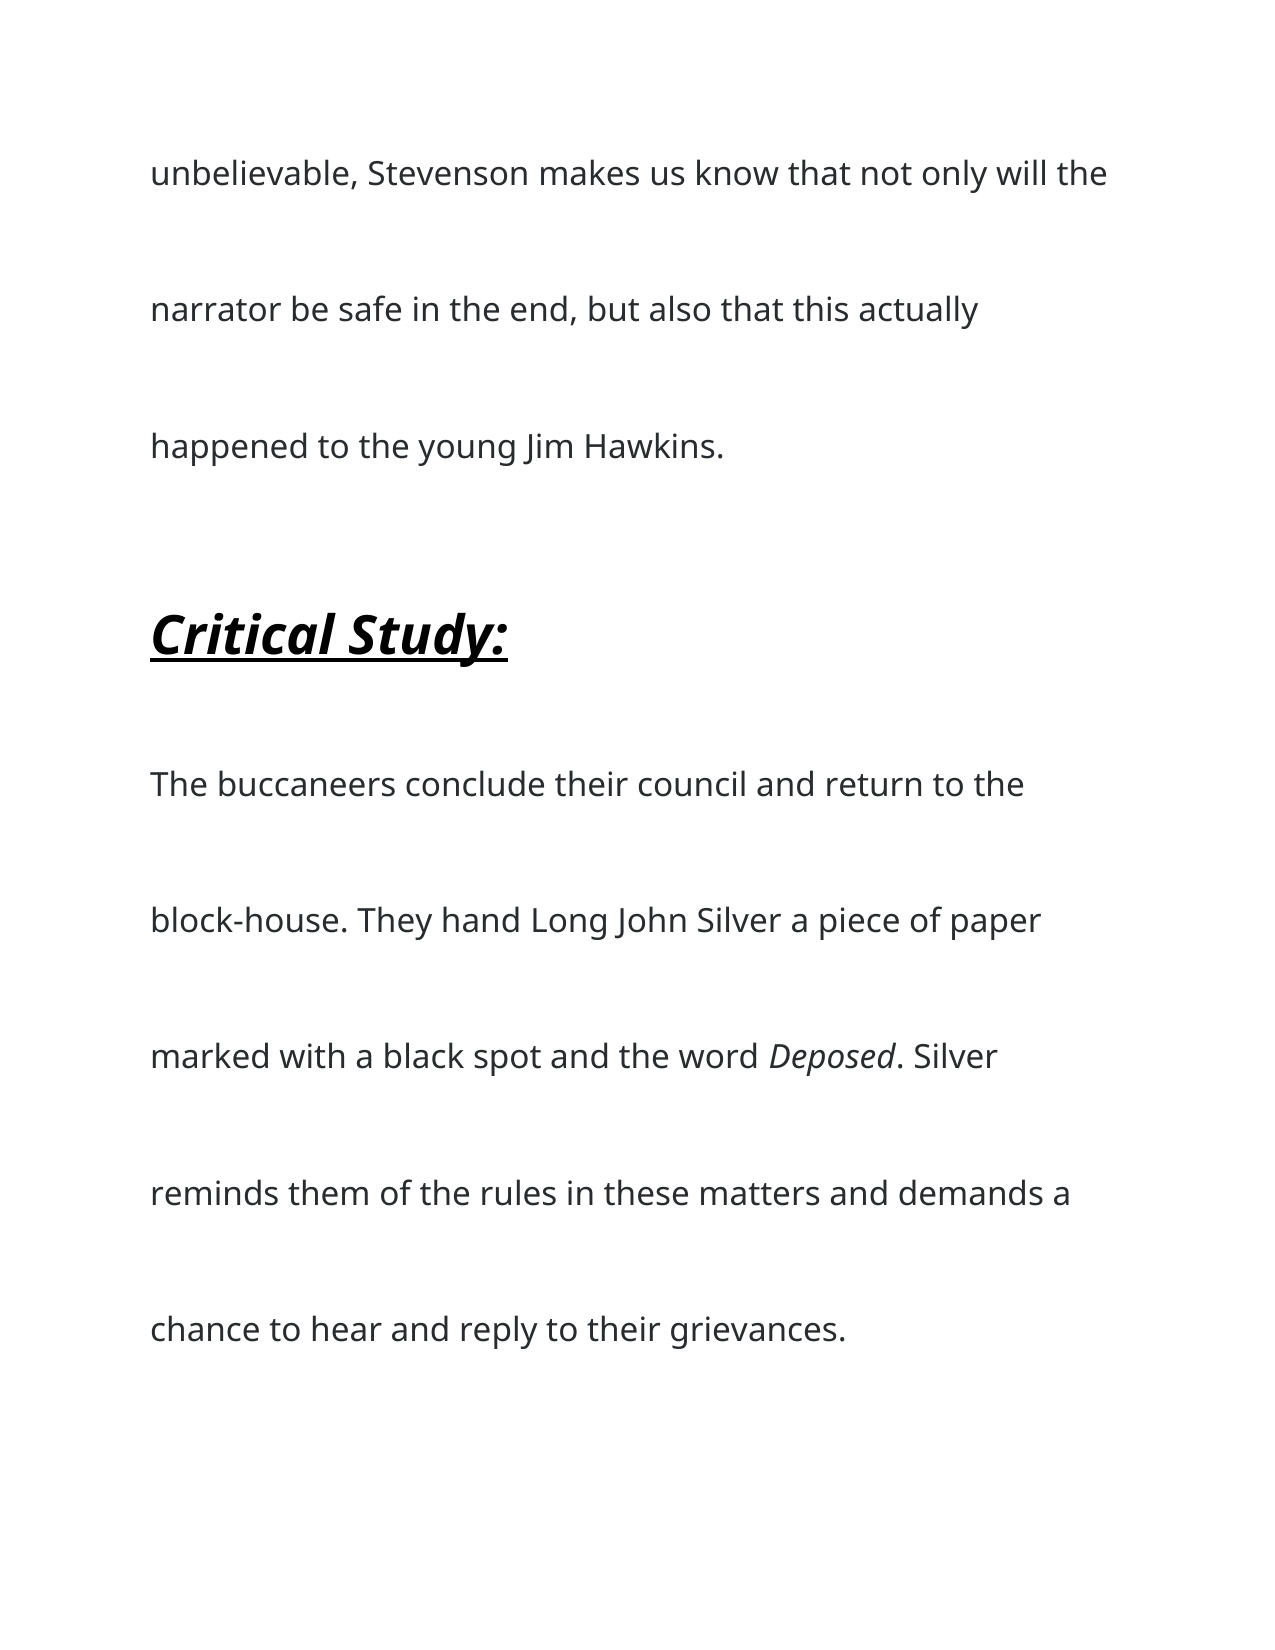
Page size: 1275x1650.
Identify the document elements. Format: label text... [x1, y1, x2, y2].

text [150, 150, 1125, 468]
text Critical Study: The buccaneers conclude their council and return to the block-house. They hand Long John Silver a piece of paper marked with a black spot and the word Deposed. Silver reminds them of the rules in these matters and demands a chance to hear and reply to their grievances. [150, 596, 1125, 1351]
